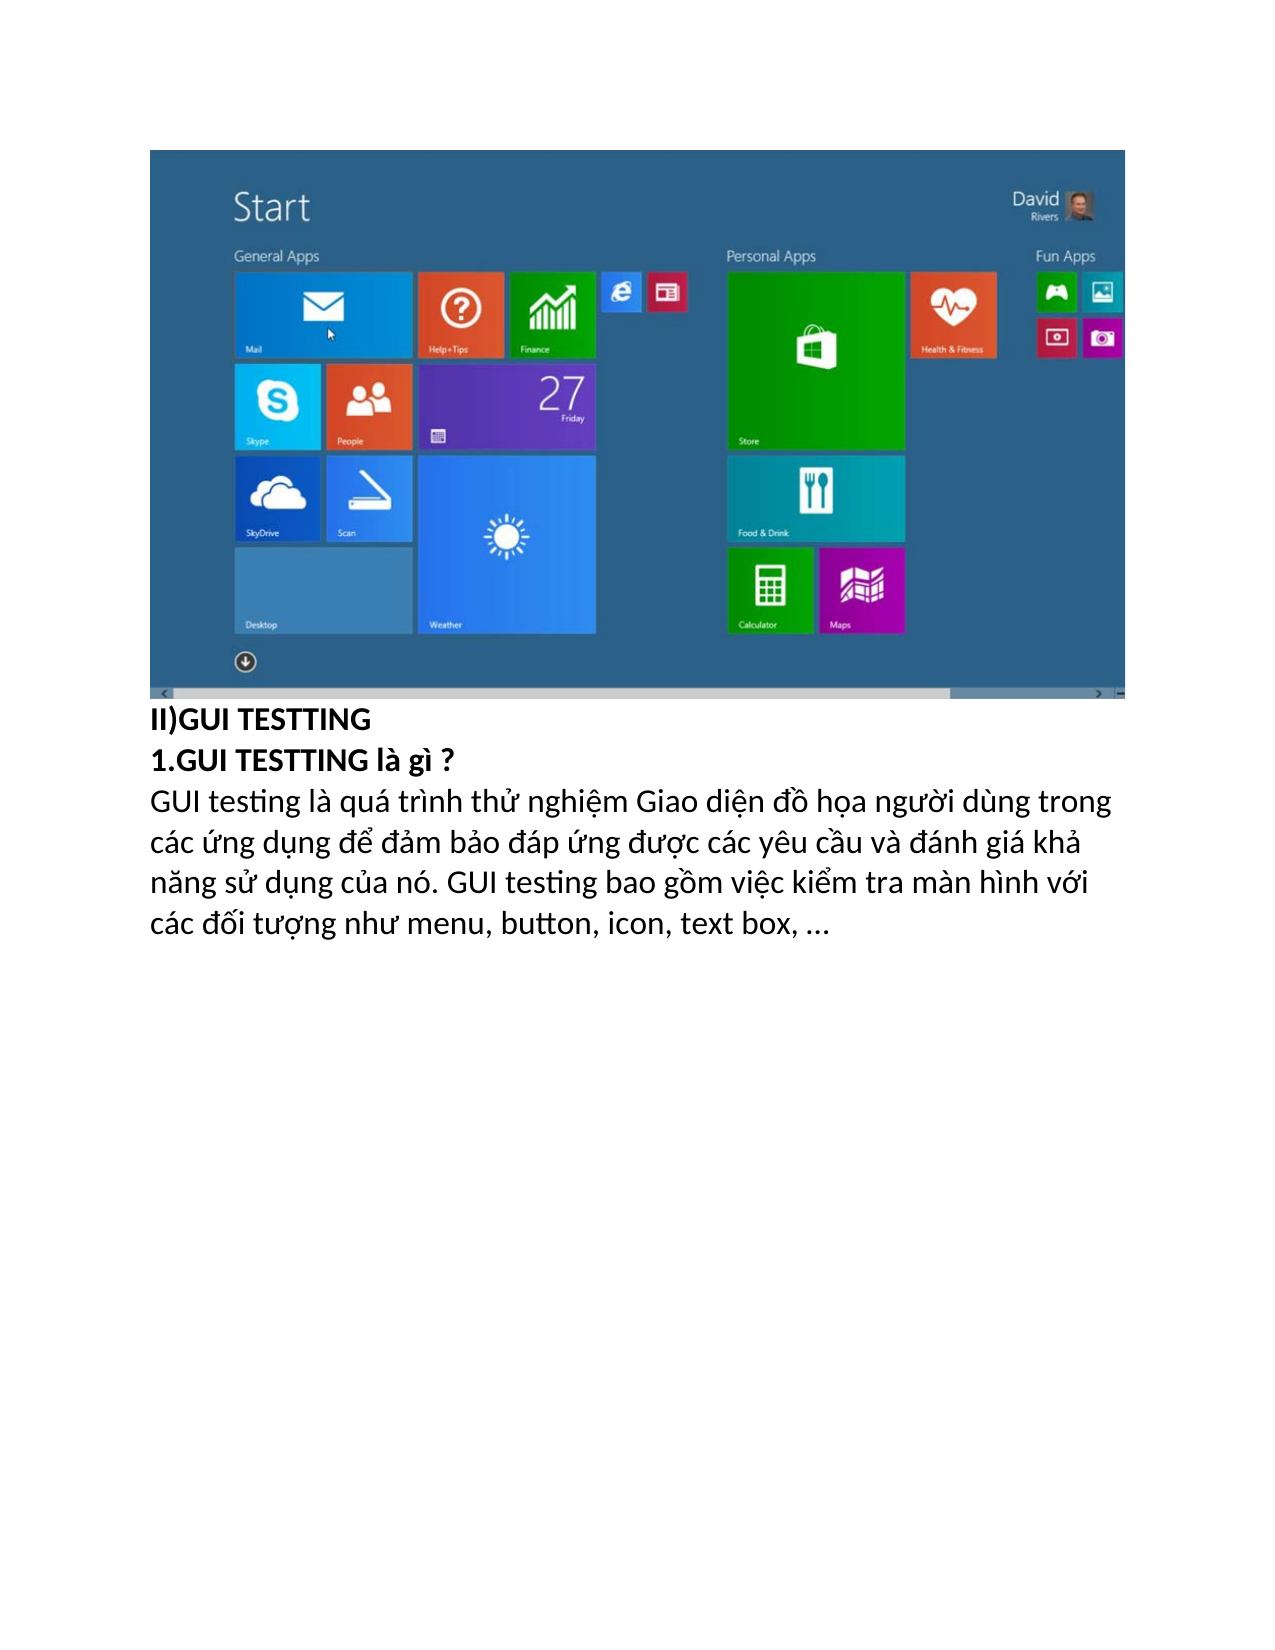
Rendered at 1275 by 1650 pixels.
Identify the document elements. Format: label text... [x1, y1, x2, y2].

picture [150, 150, 1125, 699]
text II)GUI TESTTING [150, 699, 1125, 739]
text GUI testing là quá trình thử nghiệm Giao diện đồ họa người dùng trong các ứng dụng để đảm bảo đáp ứng được các yêu cầu và đánh giá khả năng sử dụng của nó. GUI testing bao gồm việc kiểm tra màn hình với các đối tượng như menu, button, icon, text box, … [150, 780, 1125, 943]
text 1.GUI TESTTING là gì ? [150, 739, 1125, 780]
